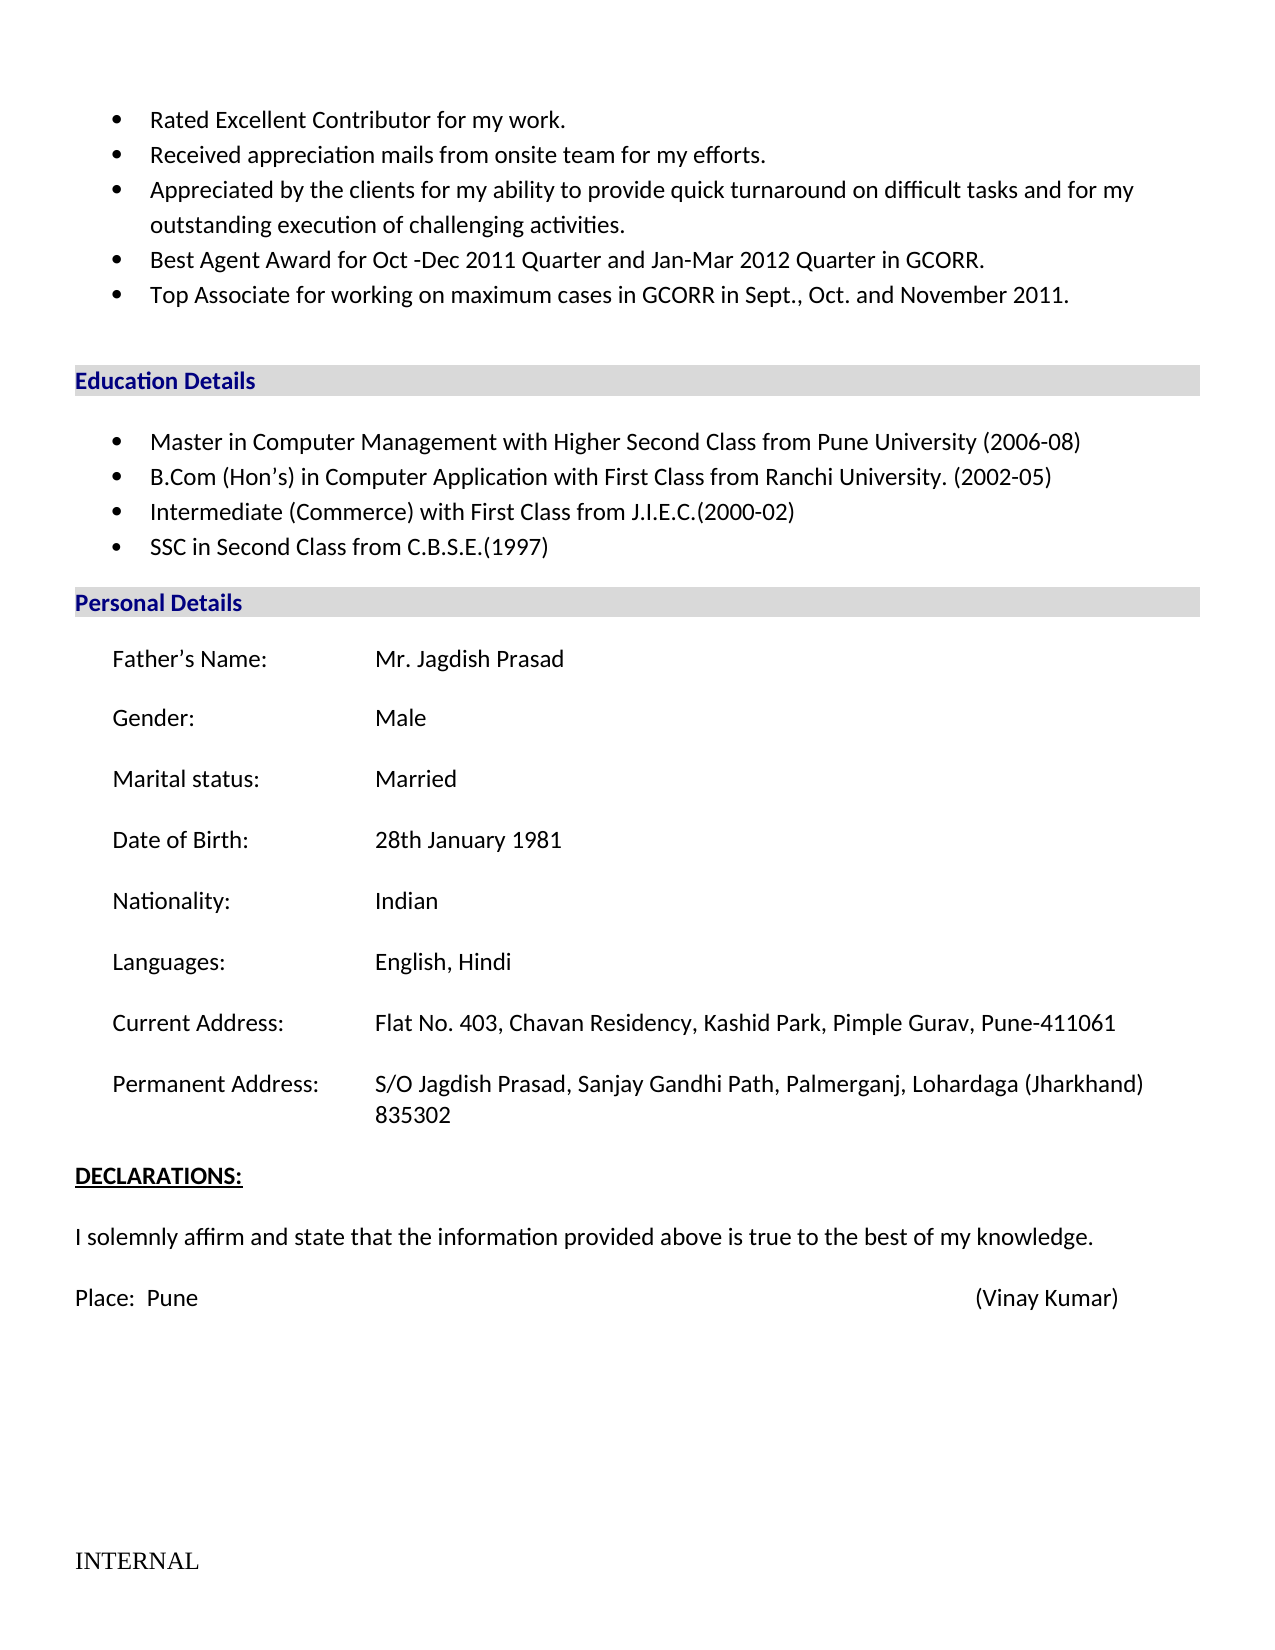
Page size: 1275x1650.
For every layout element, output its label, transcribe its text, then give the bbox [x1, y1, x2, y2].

text Nationality: Indian [112, 885, 1200, 916]
text I solemnly affirm and state that the information provided above is true to the best of my knowledge. [75, 1221, 1200, 1251]
text Education Details [75, 365, 1200, 396]
list Received appreciation mails from onsite team for my efforts. [112, 139, 1200, 169]
text Current Address: Flat No. 403, Chavan Residency, Kashid Park, Pimple Gurav, Pune-411061 [112, 1007, 1200, 1038]
text Marital status: Married [112, 763, 1200, 793]
text Permanent Address: S/O Jagdish Prasad, Sanjay Gandhi Path, Palmerganj, Lohardaga (Jharkhand) 835302 [112, 1068, 1200, 1129]
text Gender: Male [112, 702, 1200, 732]
text Place: Pune (Vinay Kumar) [75, 1282, 1200, 1312]
text Personal Details [75, 587, 1200, 617]
list SSC in Second Class from C.B.S.E.(1997) [112, 531, 1200, 562]
text Languages: English, Hindi [112, 946, 1200, 977]
list B.Com (Hon’s) in Computer Application with First Class from Ranchi University. (2002-05) [112, 461, 1200, 492]
list Top Associate for working on maximum cases in GCORR in Sept., Oct. and November 2011. [112, 279, 1200, 309]
list Best Agent Award for Oct -Dec 2011 Quarter and Jan-Mar 2012 Quarter in GCORR. [112, 244, 1200, 274]
text DECLARATIONS: [75, 1160, 1200, 1190]
text Father’s Name: Mr. Jagdish Prasad [112, 643, 1200, 673]
list Rated Excellent Contributor for my work. [112, 104, 1200, 134]
text Date of Birth: 28th January 1981 [112, 824, 1200, 854]
list Master in Computer Management with Higher Second Class from Pune University (2006-08) [112, 426, 1200, 457]
list Intermediate (Commerce) with First Class from J.I.E.C.(2000-02) [112, 496, 1200, 527]
list Appreciated by the clients for my ability to provide quick turnaround on difficult tasks and for my outstanding execution of challenging activities. [112, 174, 1200, 239]
